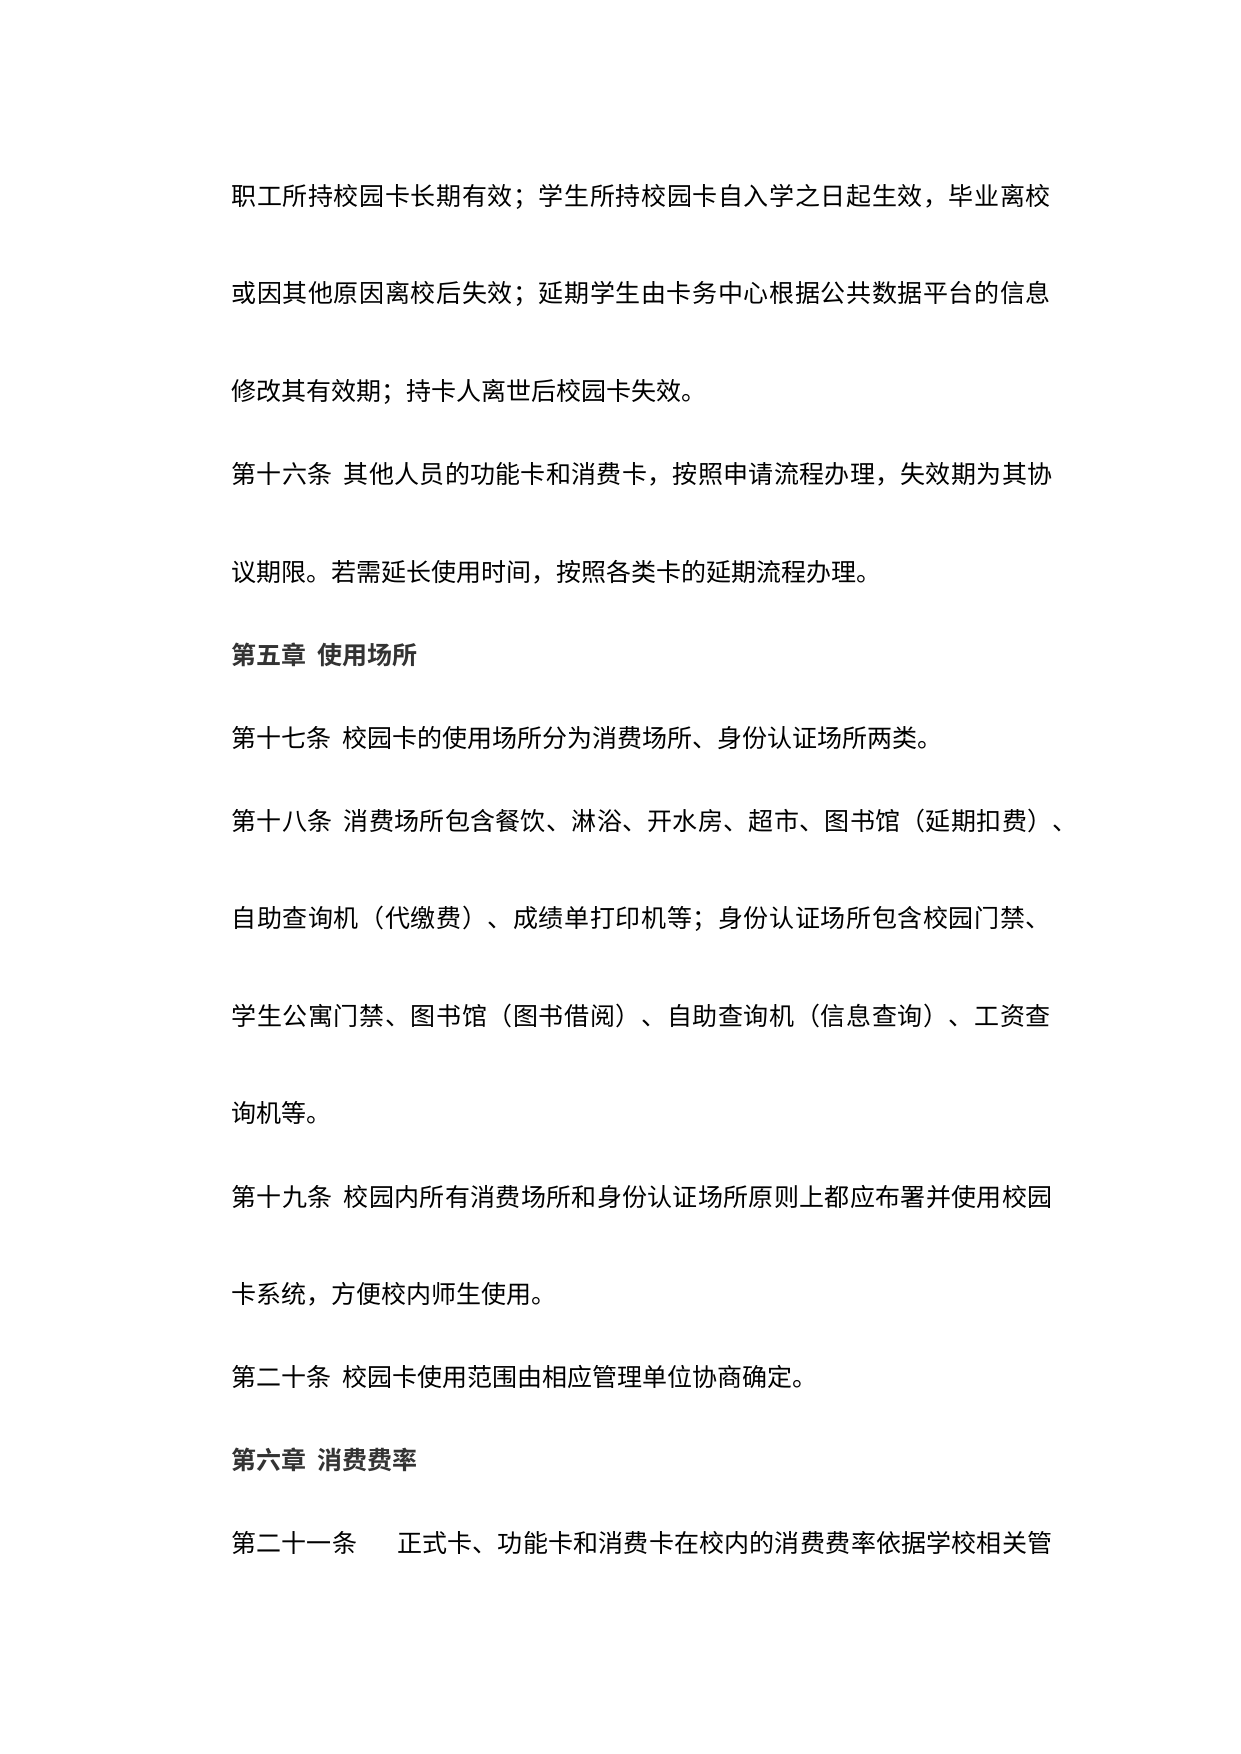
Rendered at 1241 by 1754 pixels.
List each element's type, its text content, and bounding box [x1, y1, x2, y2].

text 第五章 使用场所 [231, 621, 1053, 686]
text 第六章 消费费率 [231, 1426, 1053, 1491]
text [231, 162, 1053, 422]
text 第十八条 消费场所包含餐饮、淋浴、开水房、超市、图书馆（延期扣费）、自助查询机（代缴费）、成绩单打印机等；身份认证场所包含校园门禁、学生公寓门禁、图书馆（图书借阅）、自助查询机（信息查询）、工资查询机等。 [231, 787, 1053, 1144]
text 第十七条 校园卡的使用场所分为消费场所、身份认证场所两类。 [231, 704, 1053, 769]
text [231, 1509, 1053, 1574]
text 第十九条 校园内所有消费场所和身份认证场所原则上都应布署并使用校园卡系统，方便校内师生使用。 [231, 1163, 1053, 1325]
text 第二十条 校园卡使用范围由相应管理单位协商确定。 [231, 1343, 1053, 1408]
text 第十六条 其他人员的功能卡和消费卡，按照申请流程办理，失效期为其协议期限。若需延长使用时间，按照各类卡的延期流程办理。 [231, 440, 1053, 603]
